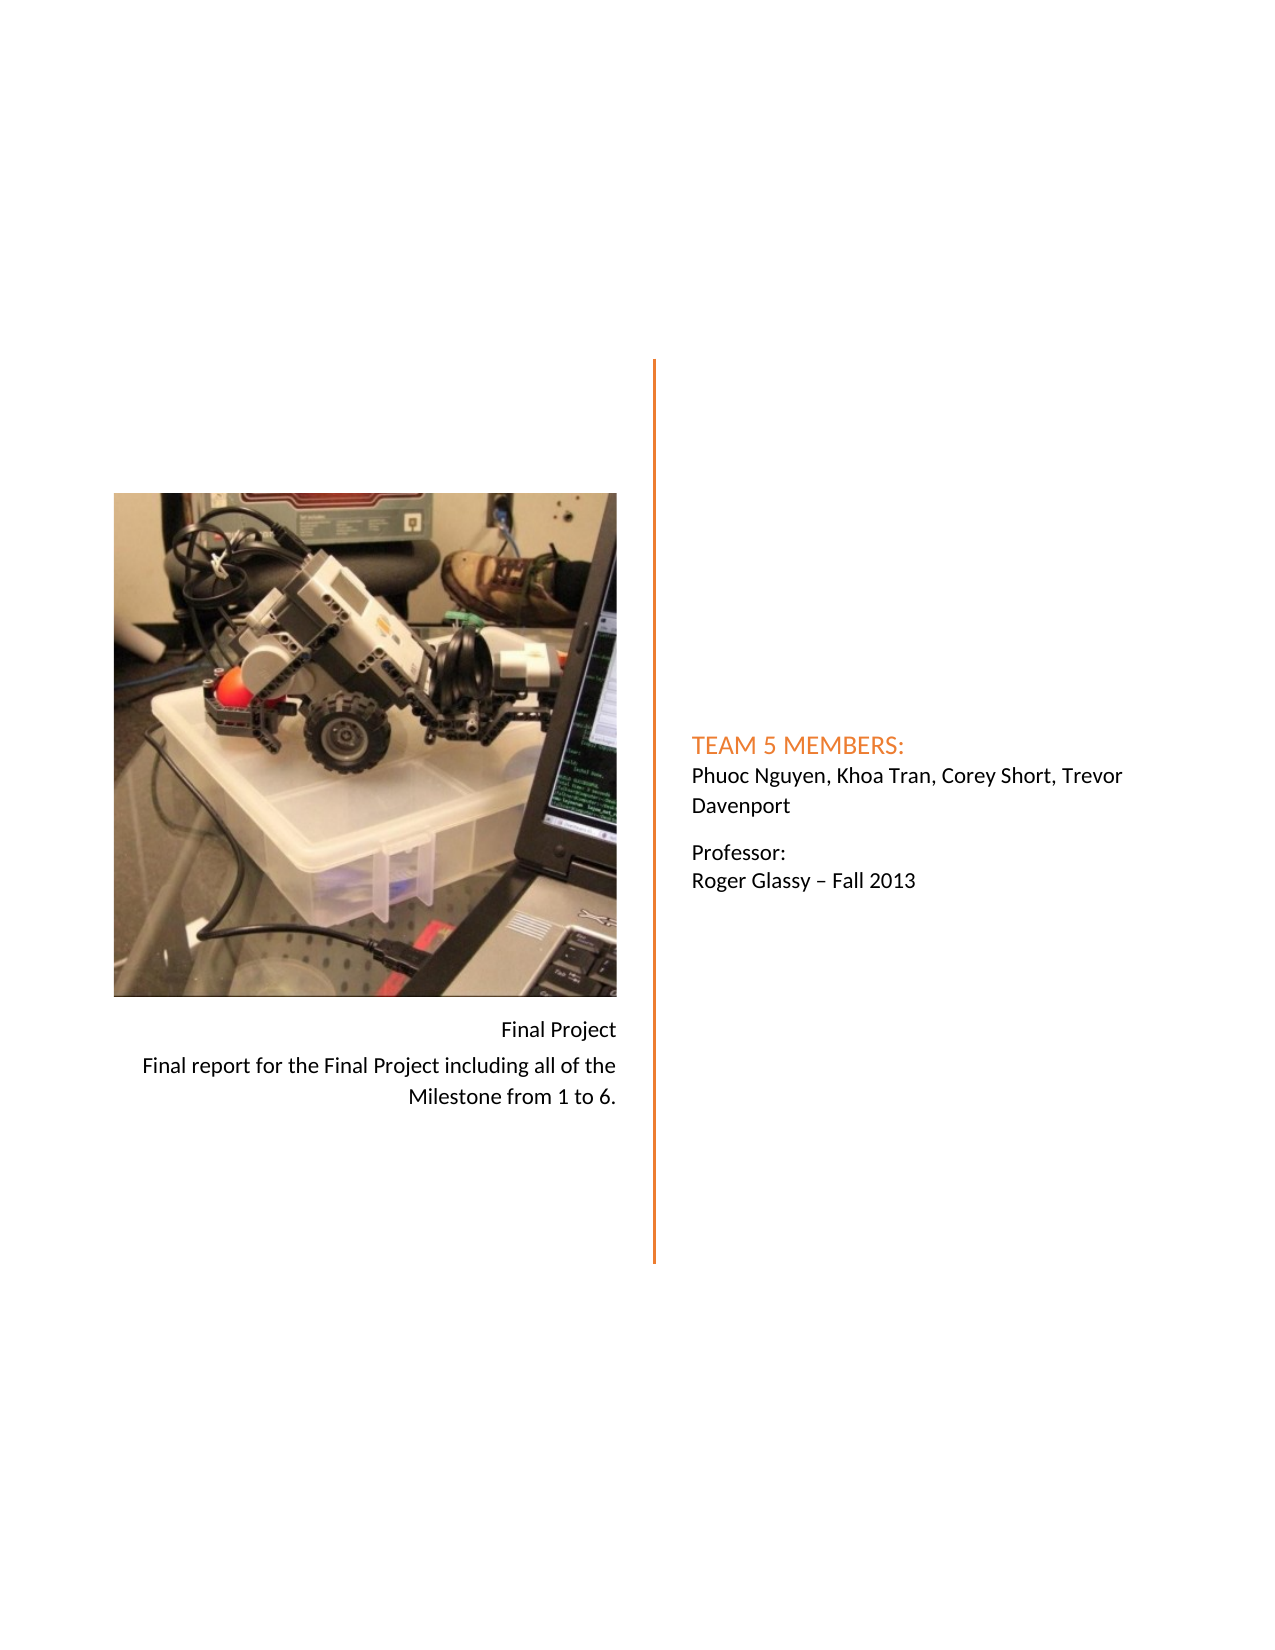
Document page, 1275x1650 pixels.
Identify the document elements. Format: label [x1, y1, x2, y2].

picture [113, 493, 617, 997]
